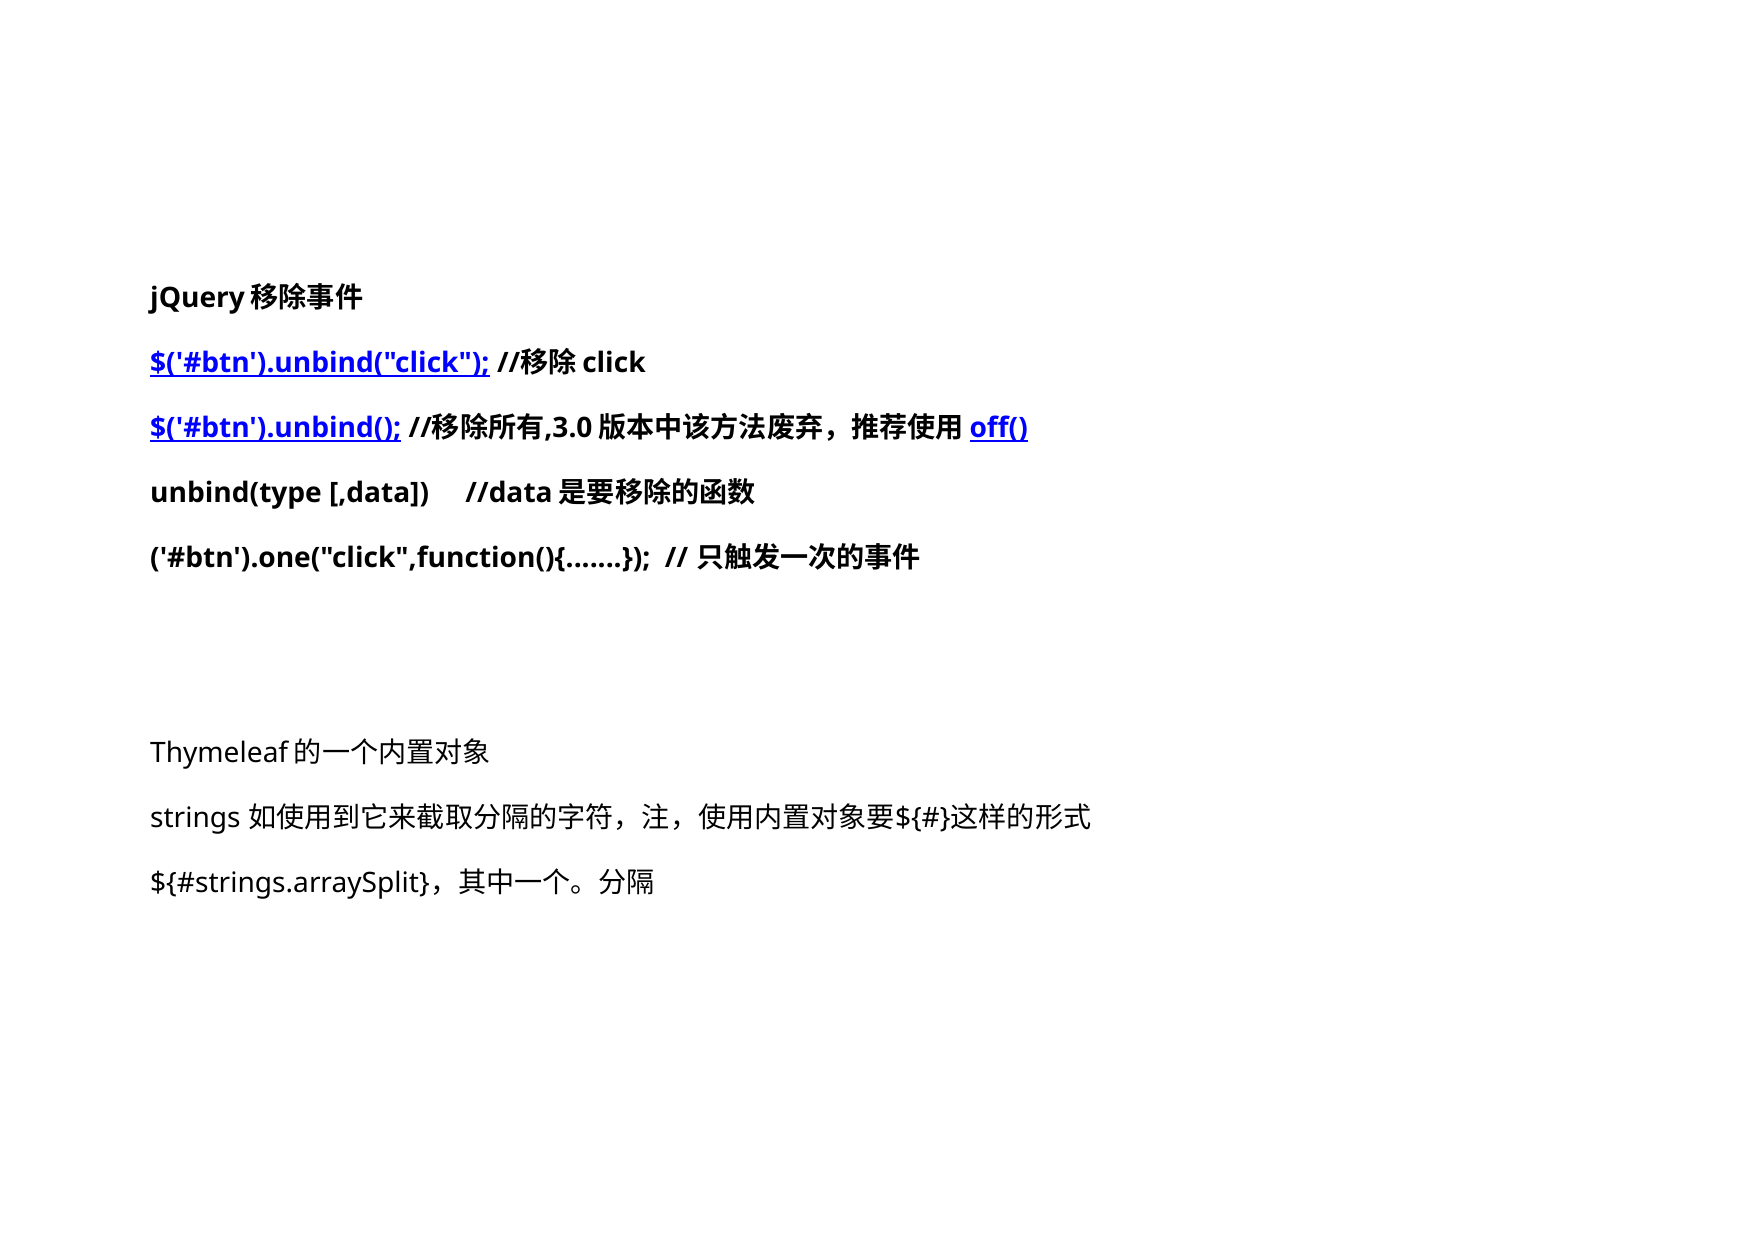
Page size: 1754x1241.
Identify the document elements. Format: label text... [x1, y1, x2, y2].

text $('#btn').unbind(); //移除所有,3.0版本中该方法废弃，推荐使用off() [150, 393, 1604, 458]
text Thymeleaf的一个内置对象 [150, 718, 1604, 783]
text strings 如使用到它来截取分隔的字符，注，使用内置对象要${#}这样的形式 [150, 783, 1604, 848]
text jQuery移除事件 [150, 263, 1604, 328]
text ('#btn').one("click",function(){.......}); // 只触发一次的事件 [150, 523, 1604, 588]
text unbind(type [,data]) //data是要移除的函数 [150, 458, 1604, 523]
text ${#strings.arraySplit}，其中一个。分隔 [150, 848, 1604, 913]
text $('#btn').unbind("click"); //移除click [150, 328, 1604, 393]
